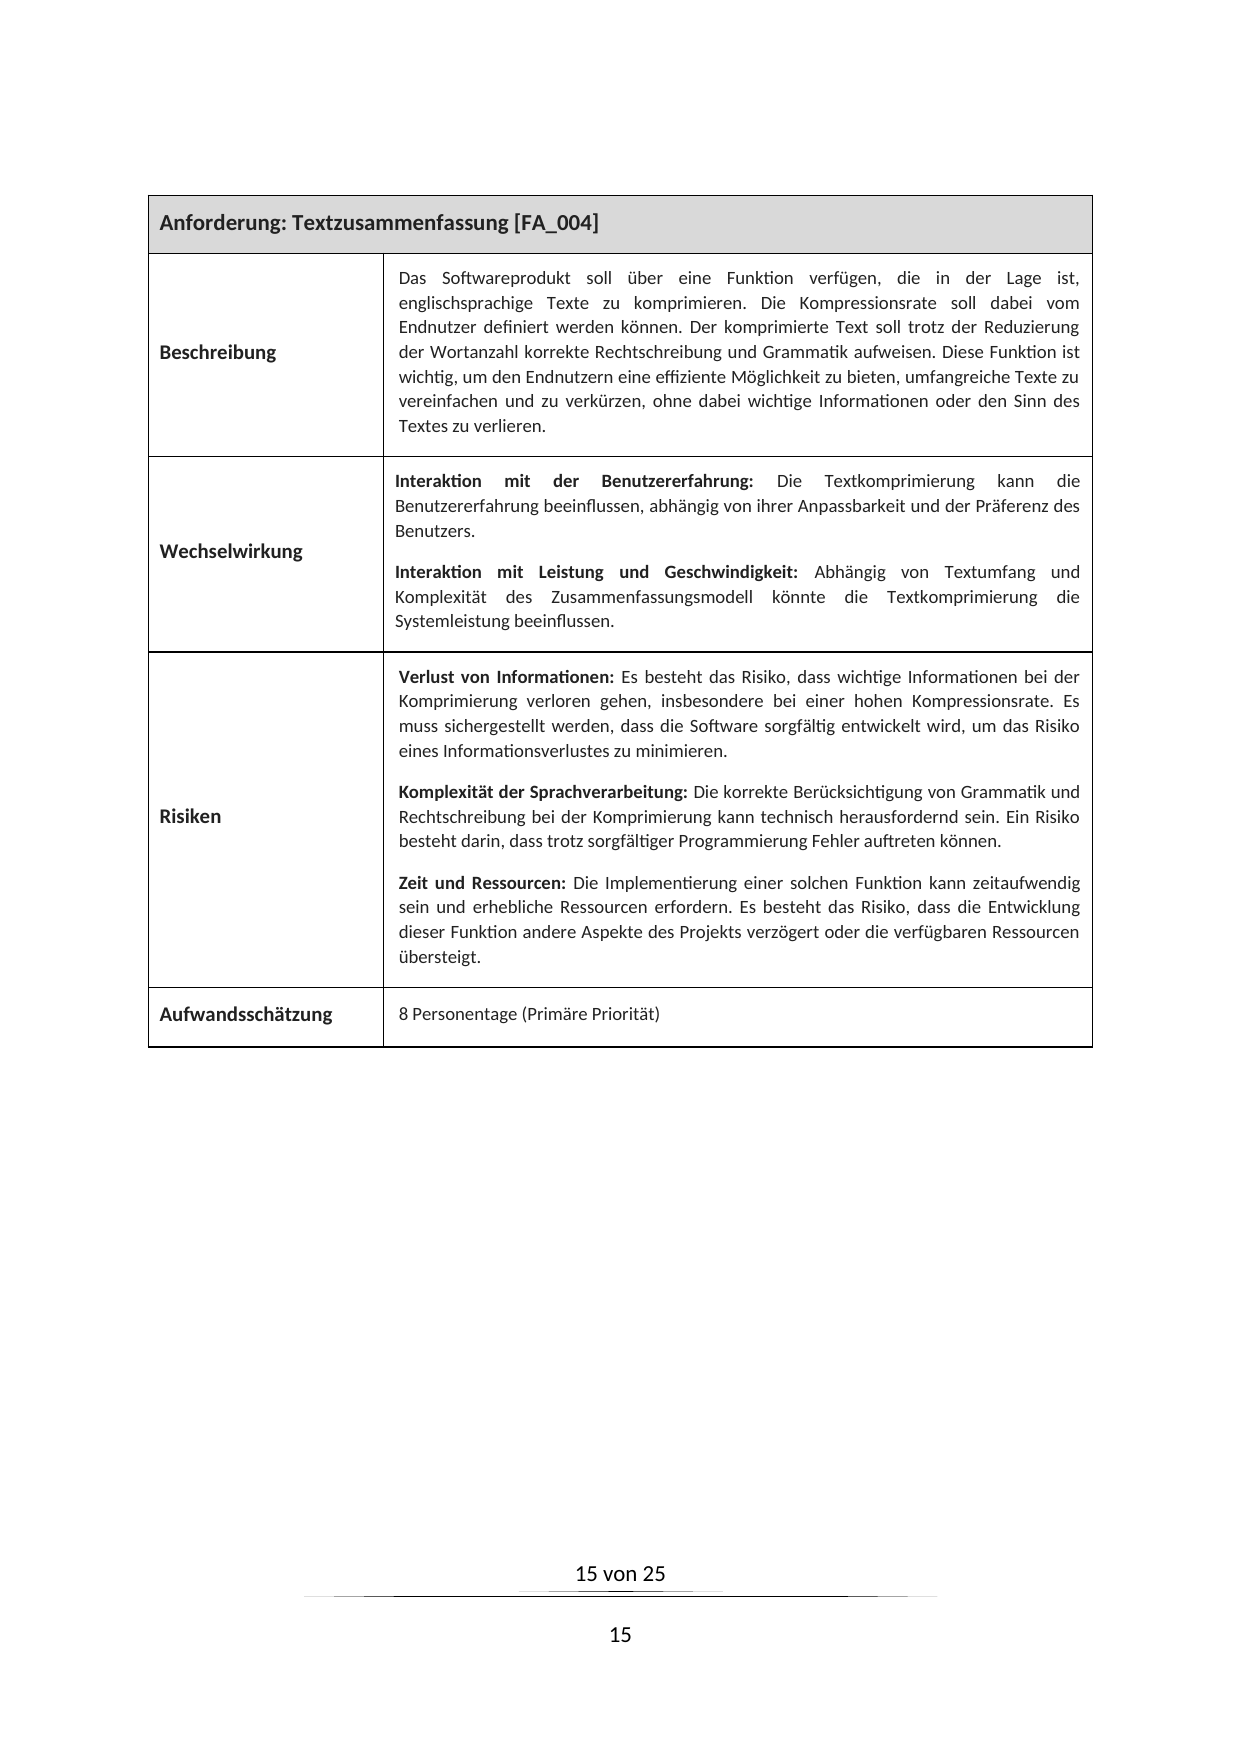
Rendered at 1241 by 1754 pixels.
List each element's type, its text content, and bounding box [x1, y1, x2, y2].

table_cell Das Softwareprodukt soll über eine Funktion verfügen, die in der Lage ist, englischsprachige Texte zu komprimieren. Die Kompressionsrate soll dabei vom Endnutzer definiert werden können. Der komprimierte Text soll trotz der Reduzierung der Wortanzahl korrekte Rechtschreibung und Grammatik aufweisen. Diese Funktion ist wichtig, um den Endnutzern eine effiziente Möglichkeit zu bieten, umfangreiche Texte zu vereinfachen und zu verkürzen, ohne dabei wichtige Informationen oder den Sinn des Textes zu verlieren. [384, 254, 1092, 456]
table_cell Interaktion mit der Benutzererfahrung: Die Textkomprimierung kann die Benutzererfahrung beeinflussen, abhängig von ihrer Anpassbarkeit und der Präferenz des Benutzers. Interaktion mit Leistung und Geschwindigkeit: Abhängig von Textumfang und Komplexität des Zusammenfassungsmodell könnte die Textkomprimierung die Systemleistung beeinflussen. [384, 457, 1092, 651]
table_cell Wechselwirkung [149, 457, 383, 651]
table_cell 8 Personentage (Primäre Priorität) [384, 988, 1092, 1046]
table_header Anforderung: Textzusammenfassung [FA_004] [149, 196, 1092, 253]
table_cell Verlust von Informationen: Es besteht das Risiko, dass wichtige Informationen bei der Komprimierung verloren gehen, insbesondere bei einer hohen Kompressionsrate. Es muss sichergestellt werden, dass die Software sorgfältig entwickelt wird, um das Risiko eines Informationsverlustes zu minimieren. Komplexität der Sprachverarbeitung: Die korrekte Berücksichtigung von Grammatik und Rechtschreibung bei der Komprimierung kann technisch herausfordernd sein. Ein Risiko besteht darin, dass trotz sorgfältiger Programmierung Fehler auftreten können. Zeit und Ressourcen: Die Implementierung einer solchen Funktion kann zeitaufwendig sein und erhebliche Ressourcen erfordern. Es besteht das Risiko, dass die Entwicklung dieser Funktion andere Aspekte des Projekts verzögert oder die verfügbaren Ressourcen übersteigt. [384, 653, 1092, 987]
table_cell Aufwandsschätzung [149, 988, 383, 1046]
table_cell Beschreibung [149, 254, 383, 456]
table_cell Risiken [149, 653, 383, 987]
